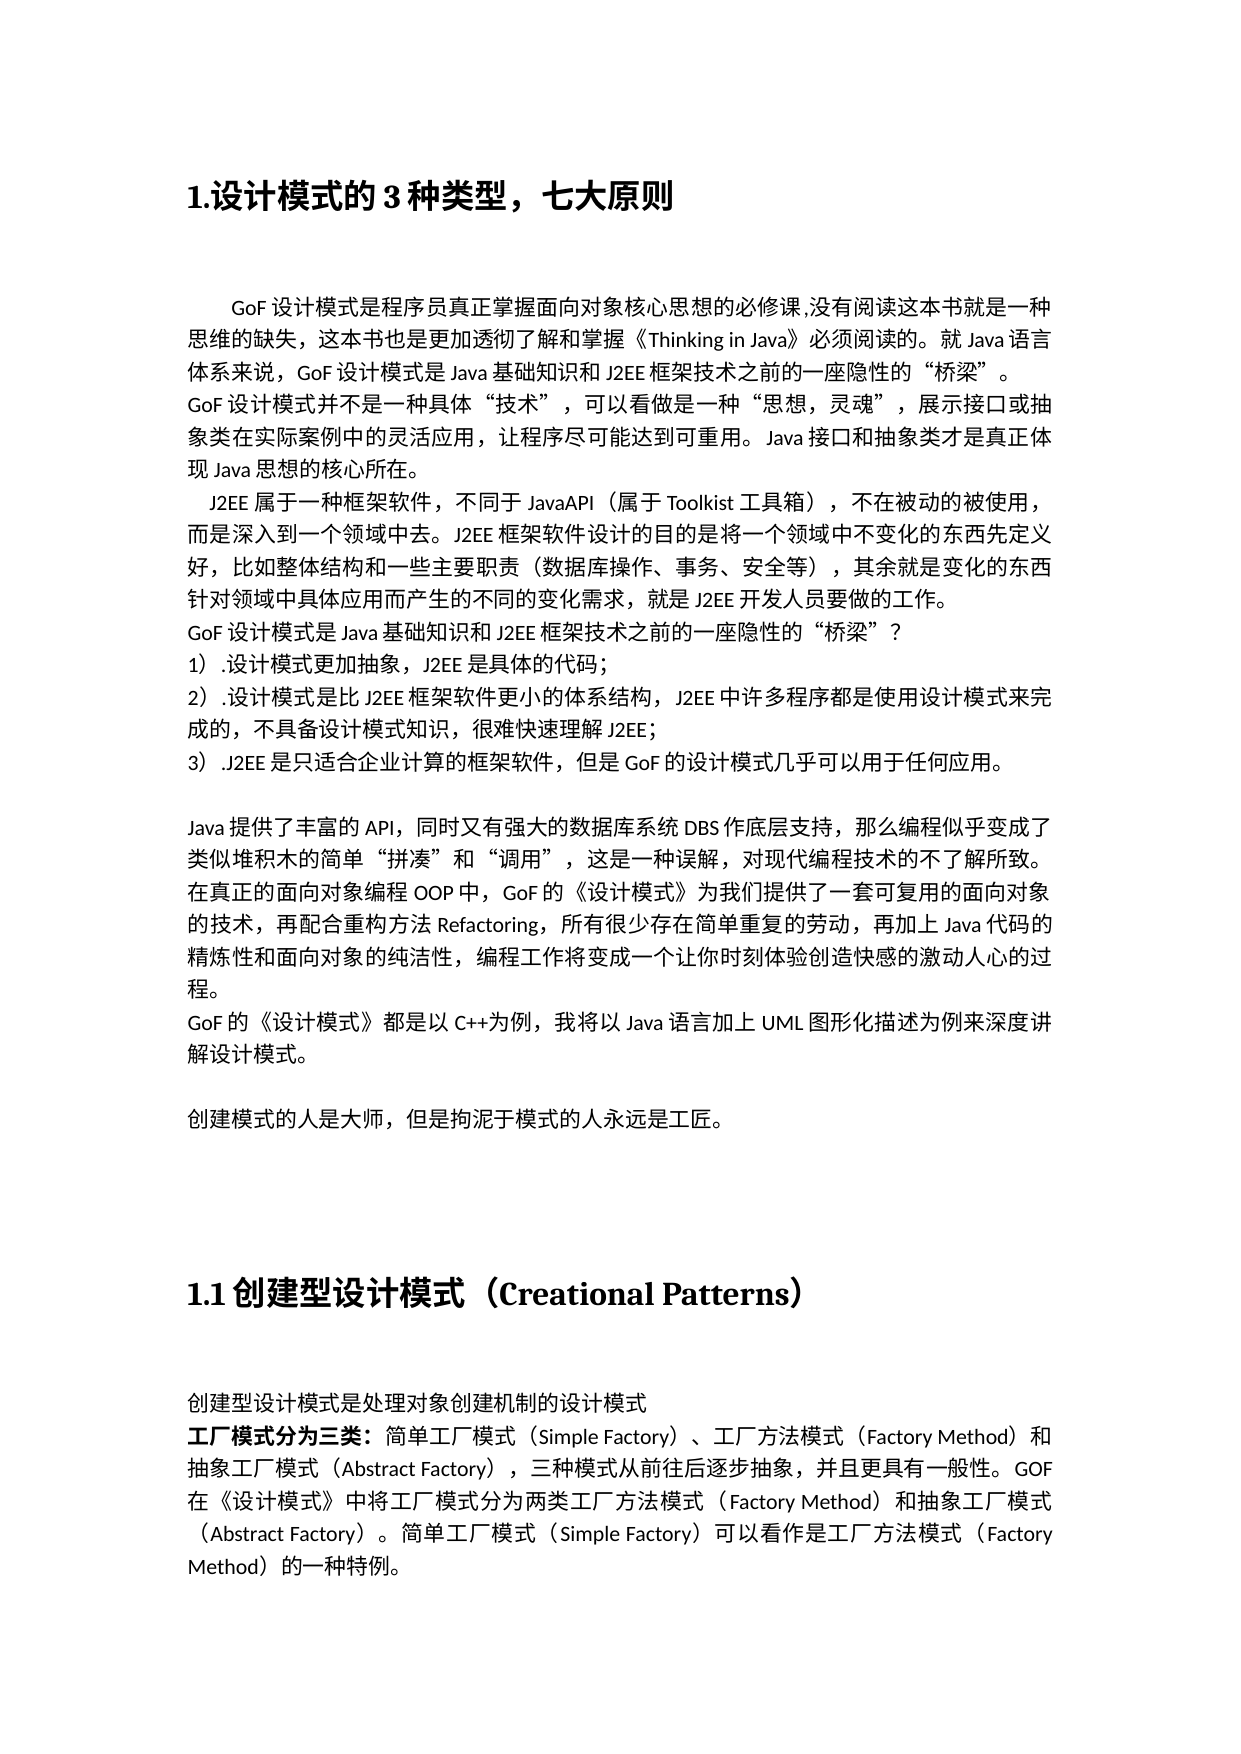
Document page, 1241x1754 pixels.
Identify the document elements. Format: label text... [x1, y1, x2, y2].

text 2）.设计模式是比J2EE框架软件更小的体系结构，J2EE中许多程序都是使用设计模式来完成的，不具备设计模式知识，很难快速理解J2EE； [187, 679, 1053, 744]
text 创建型设计模式是处理对象创建机制的设计模式 [187, 1386, 1053, 1418]
subtitle 1.设计模式的3种类型，七大原则 [187, 162, 1053, 227]
subtitle 1.1创建型设计模式（Creational Patterns） [187, 1259, 1053, 1324]
text GoF设计模式并不是一种具体“技术”，可以看做是一种“思想，灵魂”，展示接口或抽象类在实际案例中的灵活应用，让程序尽可能达到可重用。Java接口和抽象类才是真正体现Java思想的核心所在。 [187, 387, 1053, 484]
text 工厂模式分为三类：简单工厂模式（Simple Factory）、工厂方法模式（Factory Method）和抽象工厂模式（Abstract Factory），三种模式从前往后逐步抽象，并且更具有一般性。GOF在《设计模式》中将工厂模式分为两类工厂方法模式（Factory Method）和抽象工厂模式（Abstract Factory）。简单工厂模式（Simple Factory）可以看作是工厂方法模式（Factory Method）的一种特例。 [187, 1418, 1053, 1581]
text 创建模式的人是大师，但是拘泥于模式的人永远是工匠。 [187, 1102, 1053, 1134]
text 3）.J2EE是只适合企业计算的框架软件，但是GoF的设计模式几乎可以用于任何应用。 [187, 744, 1053, 777]
text 1）.设计模式更加抽象，J2EE是具体的代码； [187, 647, 1053, 679]
text GoF设计模式是程序员真正掌握面向对象核心思想的必修课,没有阅读这本书就是一种思维的缺失，这本书也是更加透彻了解和掌握《Thinking in Java》必须阅读的。就Java语言体系来说，GoF设计模式是Java基础知识和J2EE框架技术之前的一座隐性的“桥梁”。 [187, 289, 1053, 387]
text Java提供了丰富的API，同时又有强大的数据库系统DBS作底层支持，那么编程似乎变成了类似堆积木的简单“拼凑”和“调用”，这是一种误解，对现代编程技术的不了解所致。在真正的面向对象编程OOP中，GoF的《设计模式》为我们提供了一套可复用的面向对象的技术，再配合重构方法Refactoring，所有很少存在简单重复的劳动，再加上Java代码的精炼性和面向对象的纯洁性，编程工作将变成一个让你时刻体验创造快感的激动人心的过程。 [187, 809, 1053, 1004]
text J2EE属于一种框架软件，不同于JavaAPI（属于Toolkist工具箱），不在被动的被使用，而是深入到一个领域中去。J2EE框架软件设计的目的是将一个领域中不变化的东西先定义好，比如整体结构和一些主要职责（数据库操作、事务、安全等），其余就是变化的东西，针对领域中具体应用而产生的不同的变化需求，就是J2EE开发人员要做的工作。 [187, 484, 1053, 614]
text GoF的《设计模式》都是以C++为例，我将以Java语言加上UML图形化描述为例来深度讲解设计模式。 [187, 1004, 1053, 1069]
text GoF设计模式是Java基础知识和J2EE框架技术之前的一座隐性的“桥梁”？ [187, 614, 1053, 647]
